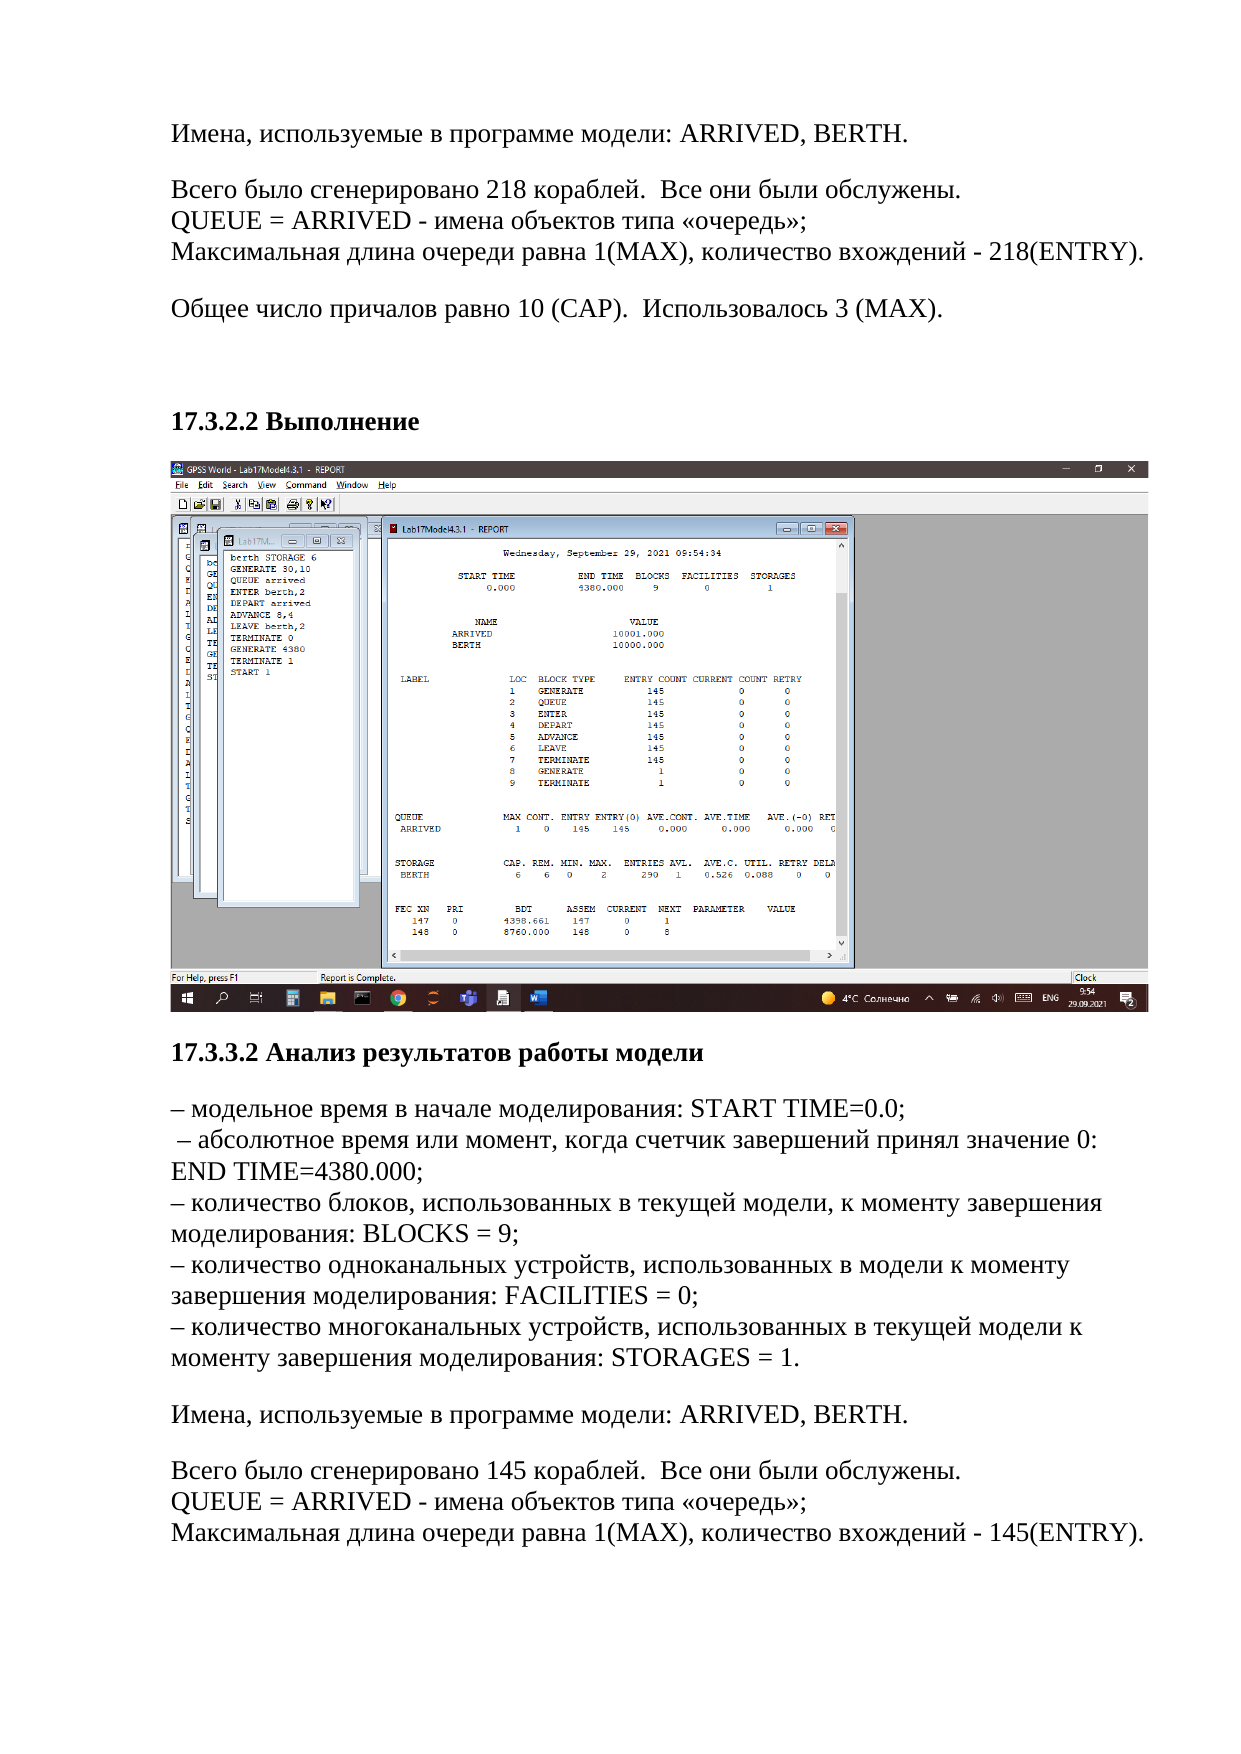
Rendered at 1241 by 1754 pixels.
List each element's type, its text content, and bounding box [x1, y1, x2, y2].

text 17.3.3.2 Анализ результатов работы модели [171, 1036, 1149, 1067]
text Общее число причалов равно 10 (CAP). Использовалось 3 (MAX). [171, 292, 1149, 323]
text Всего было сгенерировано 145 кораблей. Все они были обслужены. QUEUE = ARRIVED - имена объектов типа «очередь»; Максимальная длина очереди равна 1(MAX), количество вхождений - 145(ENTRY). [171, 1454, 1149, 1547]
picture [170, 461, 1149, 1012]
text Имена, используемые в программе модели: ARRIVED, BERTH. [171, 117, 1149, 148]
text Имена, используемые в программе модели: ARRIVED, BERTH. [171, 1398, 1149, 1429]
text Всего было сгенерировано 218 кораблей. Все они были обслужены. QUEUE = ARRIVED - имена объектов типа «очередь»; Максимальная длина очереди равна 1(MAX), количество вхождений - 218(ENTRY). [171, 173, 1149, 267]
text 17.3.2.2 Выполнение [171, 405, 1149, 436]
text – модельное время в начале моделирования: START TIME=0.0; – абсолютное время или момент, когда счетчик завершений принял значение 0: END TIME=4380.000; – количество блоков, использованных в текущей модели, к моменту завершения моделирования: BLOCKS = 9; – количество одноканальных устройств, использованных в модели к моменту завершения моделирования: FACILITIES = 0; – количество многоканальных устройств, использованных в текущей модели к моменту завершения моделирования: STORAGES = 1. [171, 1092, 1149, 1373]
